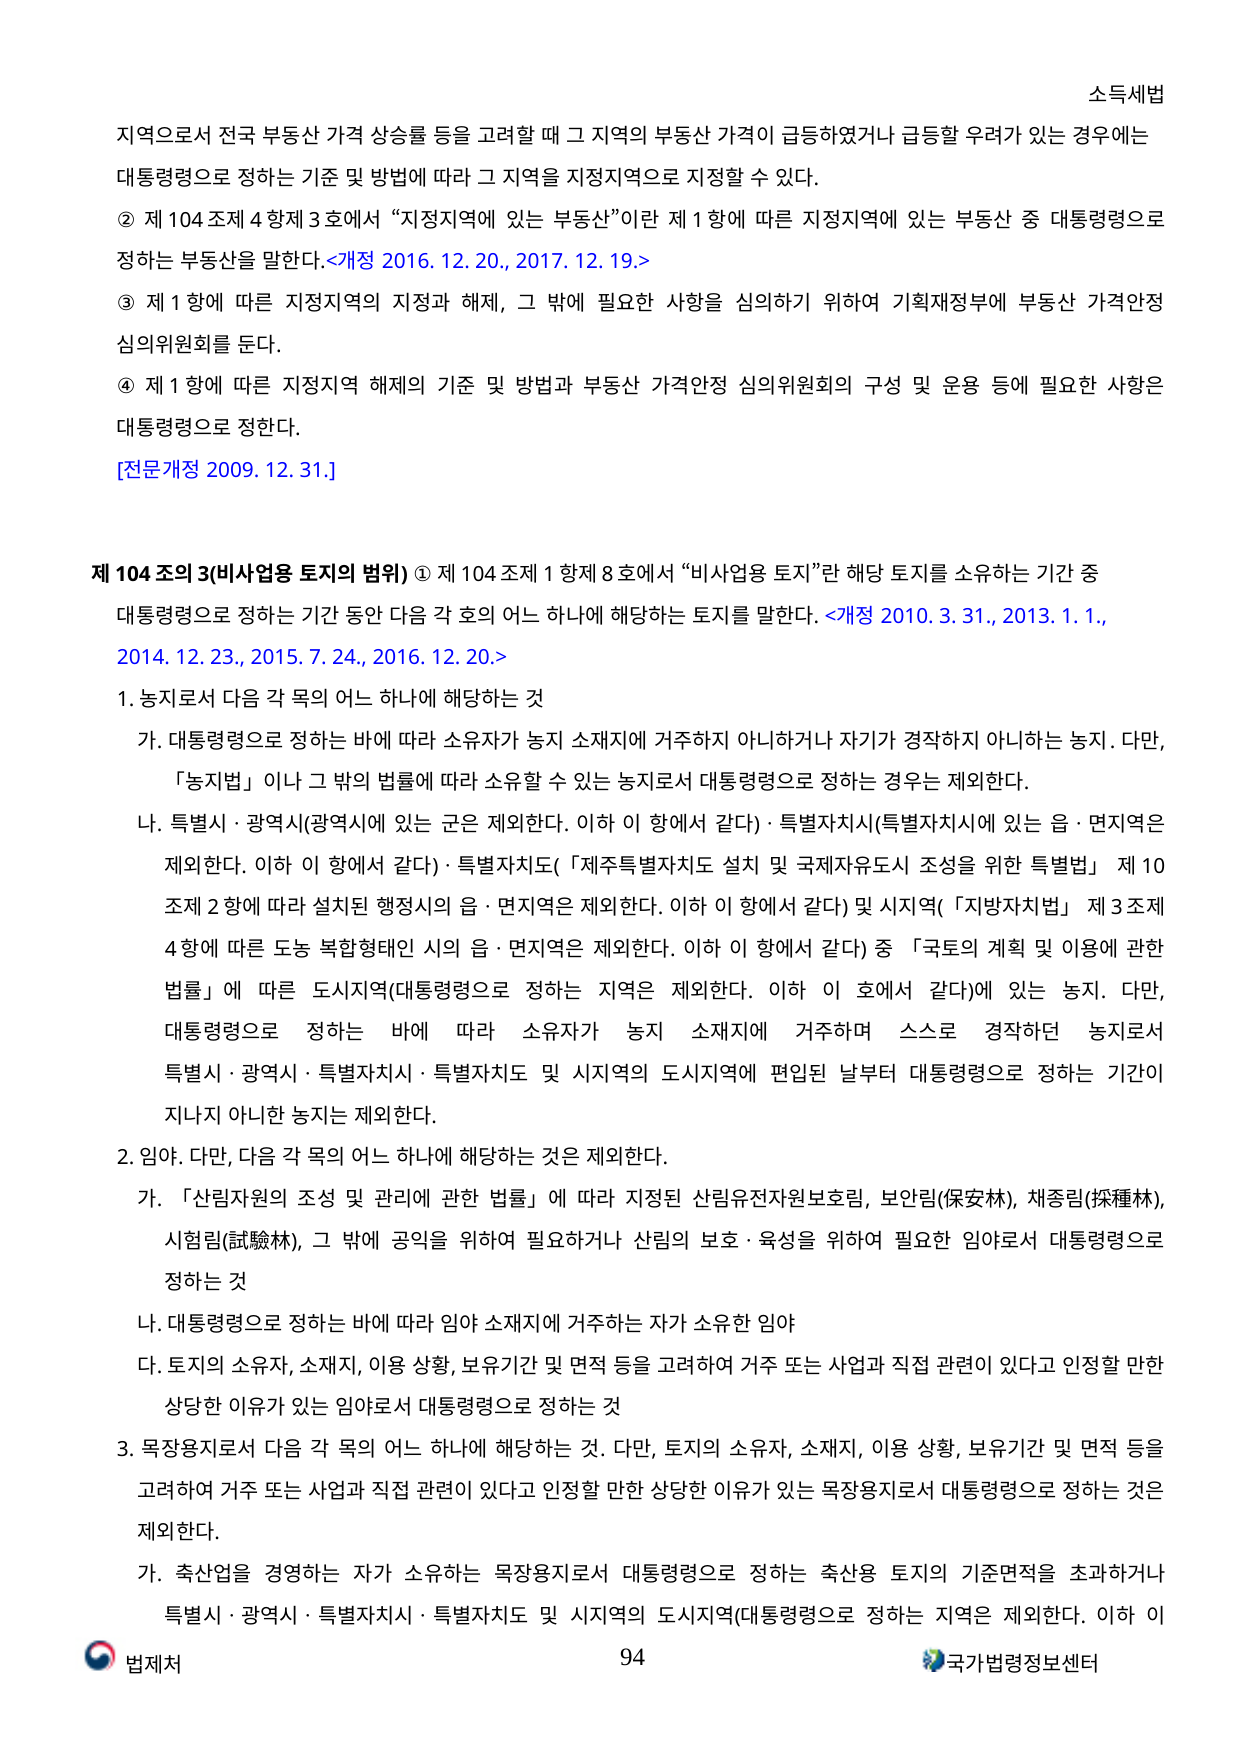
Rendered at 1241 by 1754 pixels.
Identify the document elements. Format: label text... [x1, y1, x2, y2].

text 가. 대통령령으로 정하는 바에 따라 소유자가 농지 소재지에 거주하지 아니하거나 자기가 경작하지 아니하는 농지. 다만, 「농지법」이나 그 밖의 법률에 따라 소유할 수 있는 농지로서 대통령령으로 정하는 경우는 제외한다. [137, 712, 1165, 796]
text ③ 제1항에 따른 지정지역의 지정과 해제, 그 밖에 필요한 사항을 심의하기 위하여 기획재정부에 부동산 가격안정 심의위원회를 둔다. [117, 275, 1165, 358]
text 2. 임야. 다만, 다음 각 목의 어느 하나에 해당하는 것은 제외한다. [117, 1129, 1165, 1171]
text 3. 목장용지로서 다음 각 목의 어느 하나에 해당하는 것. 다만, 토지의 소유자, 소재지, 이용 상황, 보유기간 및 면적 등을 고려하여 거주 또는 사업과 직접 관련이 있다고 인정할 만한 상당한 이유가 있는 목장용지로서 대통령령으로 정하는 것은 제외한다. [117, 1421, 1165, 1546]
text 제104조의3(비사업용 토지의 범위) ① 제104조제1항제8호에서 “비사업용 토지”란 해당 토지를 소유하는 기간 중 대통령령으로 정하는 기간 동안 다음 각 호의 어느 하나에 해당하는 토지를 말한다. <개정 2010. 3. 31., 2013. 1. 1., 2014. 12. 23., 2015. 7. 24., 2016. 12. 20.> [92, 546, 1165, 671]
text ② 제104조제4항제3호에서 “지정지역에 있는 부동산”이란 제1항에 따른 지정지역에 있는 부동산 중 대통령령으로 정하는 부동산을 말한다.<개정 2016. 12. 20., 2017. 12. 19.> [117, 192, 1165, 275]
text 1. 농지로서 다음 각 목의 어느 하나에 해당하는 것 [117, 671, 1165, 712]
text 나. 대통령령으로 정하는 바에 따라 임야 소재지에 거주하는 자가 소유한 임야 [137, 1296, 1165, 1337]
text 가. 「산림자원의 조성 및 관리에 관한 법률」에 따라 지정된 산림유전자원보호림, 보안림(保安林), 채종림(採種林), 시험림(試驗林), 그 밖에 공익을 위하여 필요하거나 산림의 보호ㆍ육성을 위하여 필요한 임야로서 대통령령으로 정하는 것 [137, 1171, 1165, 1296]
picture [892, 1637, 947, 1672]
picture [75, 1637, 126, 1673]
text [92, 108, 1165, 192]
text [137, 1546, 1165, 1629]
text [전문개정 2009. 12. 31.] [117, 442, 1165, 483]
text 다. 토지의 소유자, 소재지, 이용 상황, 보유기간 및 면적 등을 고려하여 거주 또는 사업과 직접 관련이 있다고 인정할 만한 상당한 이유가 있는 임야로서 대통령령으로 정하는 것 [137, 1337, 1165, 1421]
text ④ 제1항에 따른 지정지역 해제의 기준 및 방법과 부동산 가격안정 심의위원회의 구성 및 운용 등에 필요한 사항은 대통령령으로 정한다. [117, 358, 1165, 442]
text 나. 특별시ㆍ광역시(광역시에 있는 군은 제외한다. 이하 이 항에서 같다)ㆍ특별자치시(특별자치시에 있는 읍ㆍ면지역은 제외한다. 이하 이 항에서 같다)ㆍ특별자치도(「제주특별자치도 설치 및 국제자유도시 조성을 위한 특별법」 제10조제2항에 따라 설치된 행정시의 읍ㆍ면지역은 제외한다. 이하 이 항에서 같다) 및 시지역(「지방자치법」 제3조제4항에 따른 도농 복합형태인 시의 읍ㆍ면지역은 제외한다. 이하 이 항에서 같다) 중 「국토의 계획 및 이용에 관한 법률」에 따른 도시지역(대통령령으로 정하는 지역은 제외한다. 이하 이 호에서 같다)에 있는 농지. 다만, 대통령령으로 정하는 바에 따라 소유자가 농지 소재지에 거주하며 스스로 경작하던 농지로서 특별시ㆍ광역시ㆍ특별자치시ㆍ특별자치도 및 시지역의 도시지역에 편입된 날부터 대통령령으로 정하는 기간이 지나지 아니한 농지는 제외한다. [137, 796, 1165, 1129]
